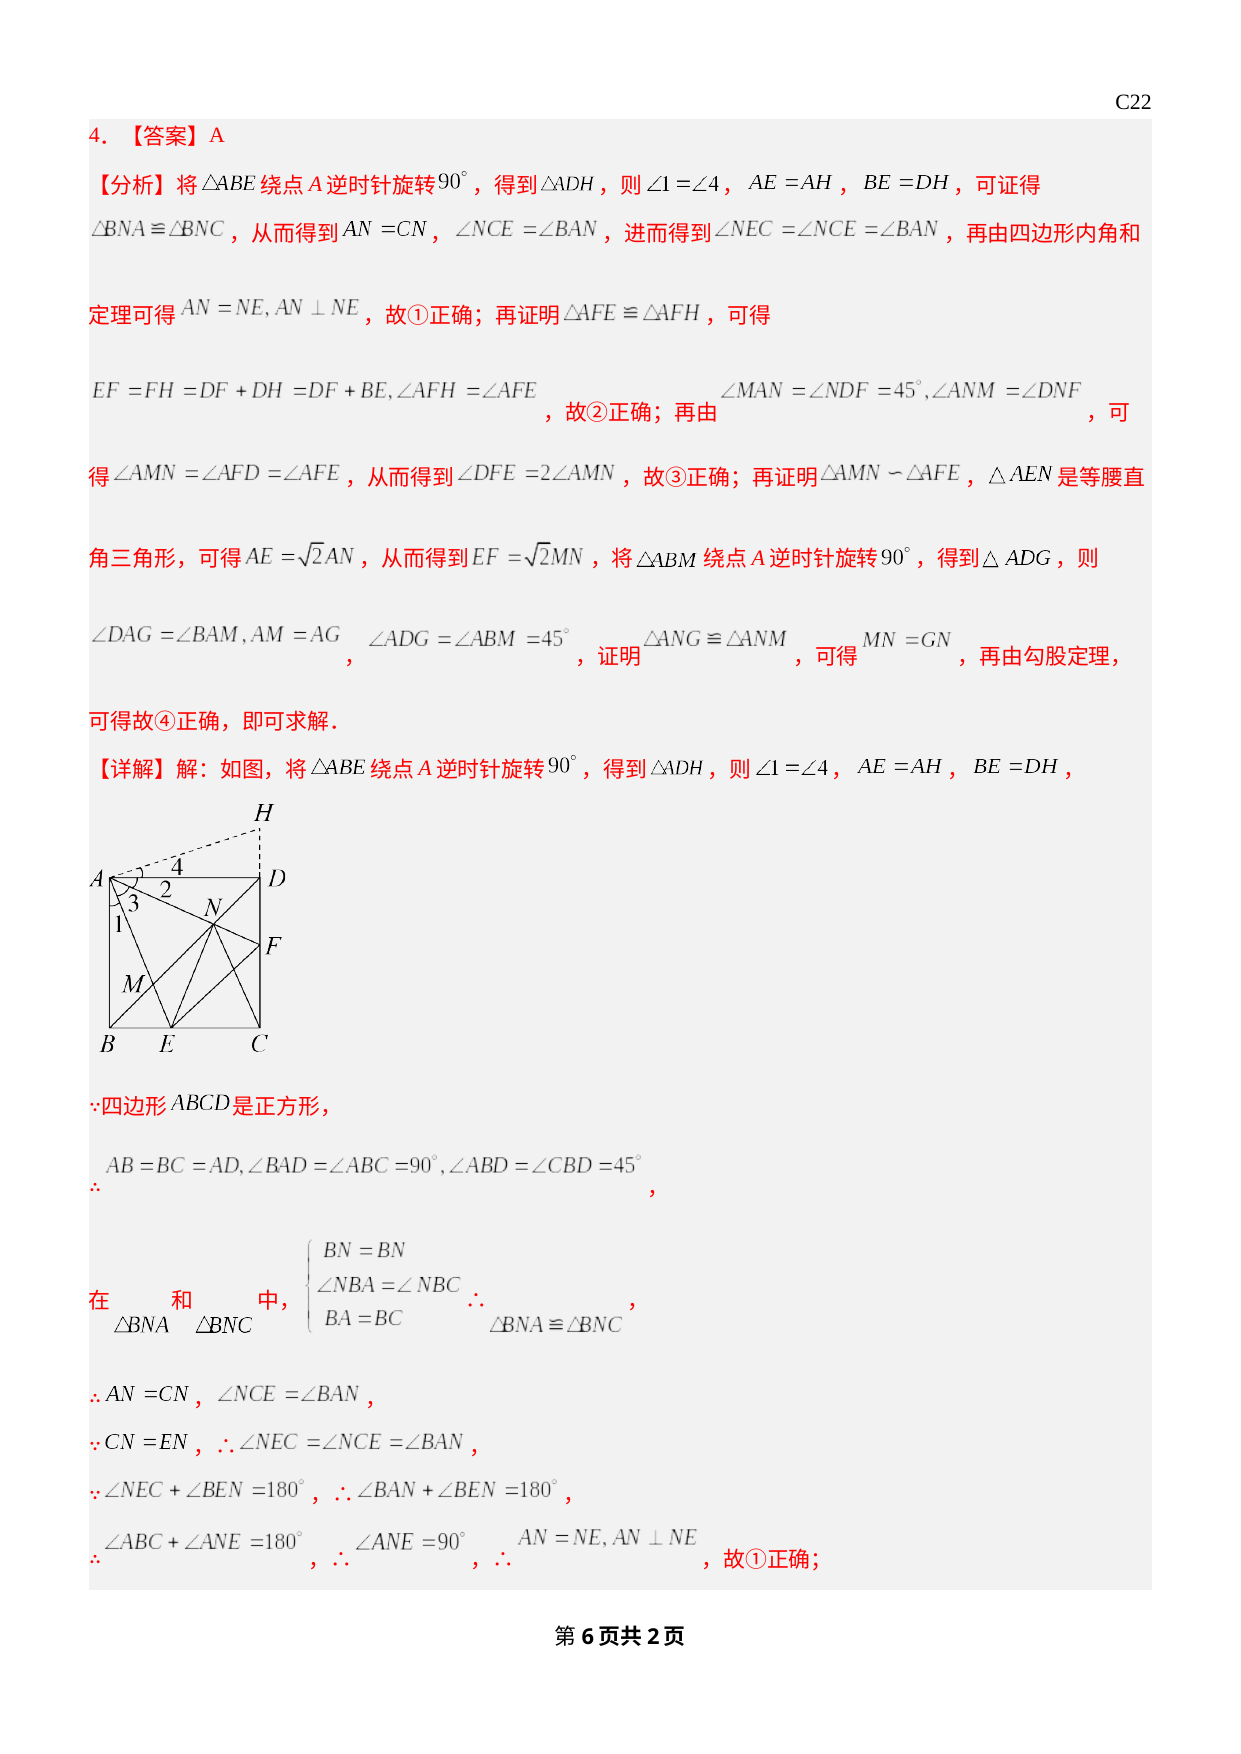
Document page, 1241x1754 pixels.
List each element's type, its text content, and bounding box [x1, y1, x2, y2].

text ∴，∴，∴，故①正确； [89, 1525, 1152, 1590]
text ∴，， [89, 1380, 1152, 1413]
text ∵，∴， [89, 1477, 1152, 1509]
text 4．【答案】A [89, 119, 1152, 151]
text ∵四边形是正方形， [89, 1073, 1152, 1138]
picture [88, 800, 286, 1060]
text ∵，∴， [89, 1428, 1152, 1461]
text 【分析】将绕点A逆时针旋转，得到，则，，，可证得，从而得到，，进而得到，再由四边形内角和定理可得，故①正确；再证明，可得，故②正确；再由，可得，从而得到，故③正确；再证明，是等腰直角三角形，可得，从而得到，将绕点A逆时针旋转，得到，则，，证明，可得，再由勾股定理，可得故④正确，即可求解． [89, 167, 1152, 736]
text ∴， [89, 1153, 1152, 1218]
text 【详解】解：如图，将绕点A逆时针旋转，得到，则，，， [89, 752, 1152, 784]
text 在和中，∴， [89, 1234, 1152, 1364]
